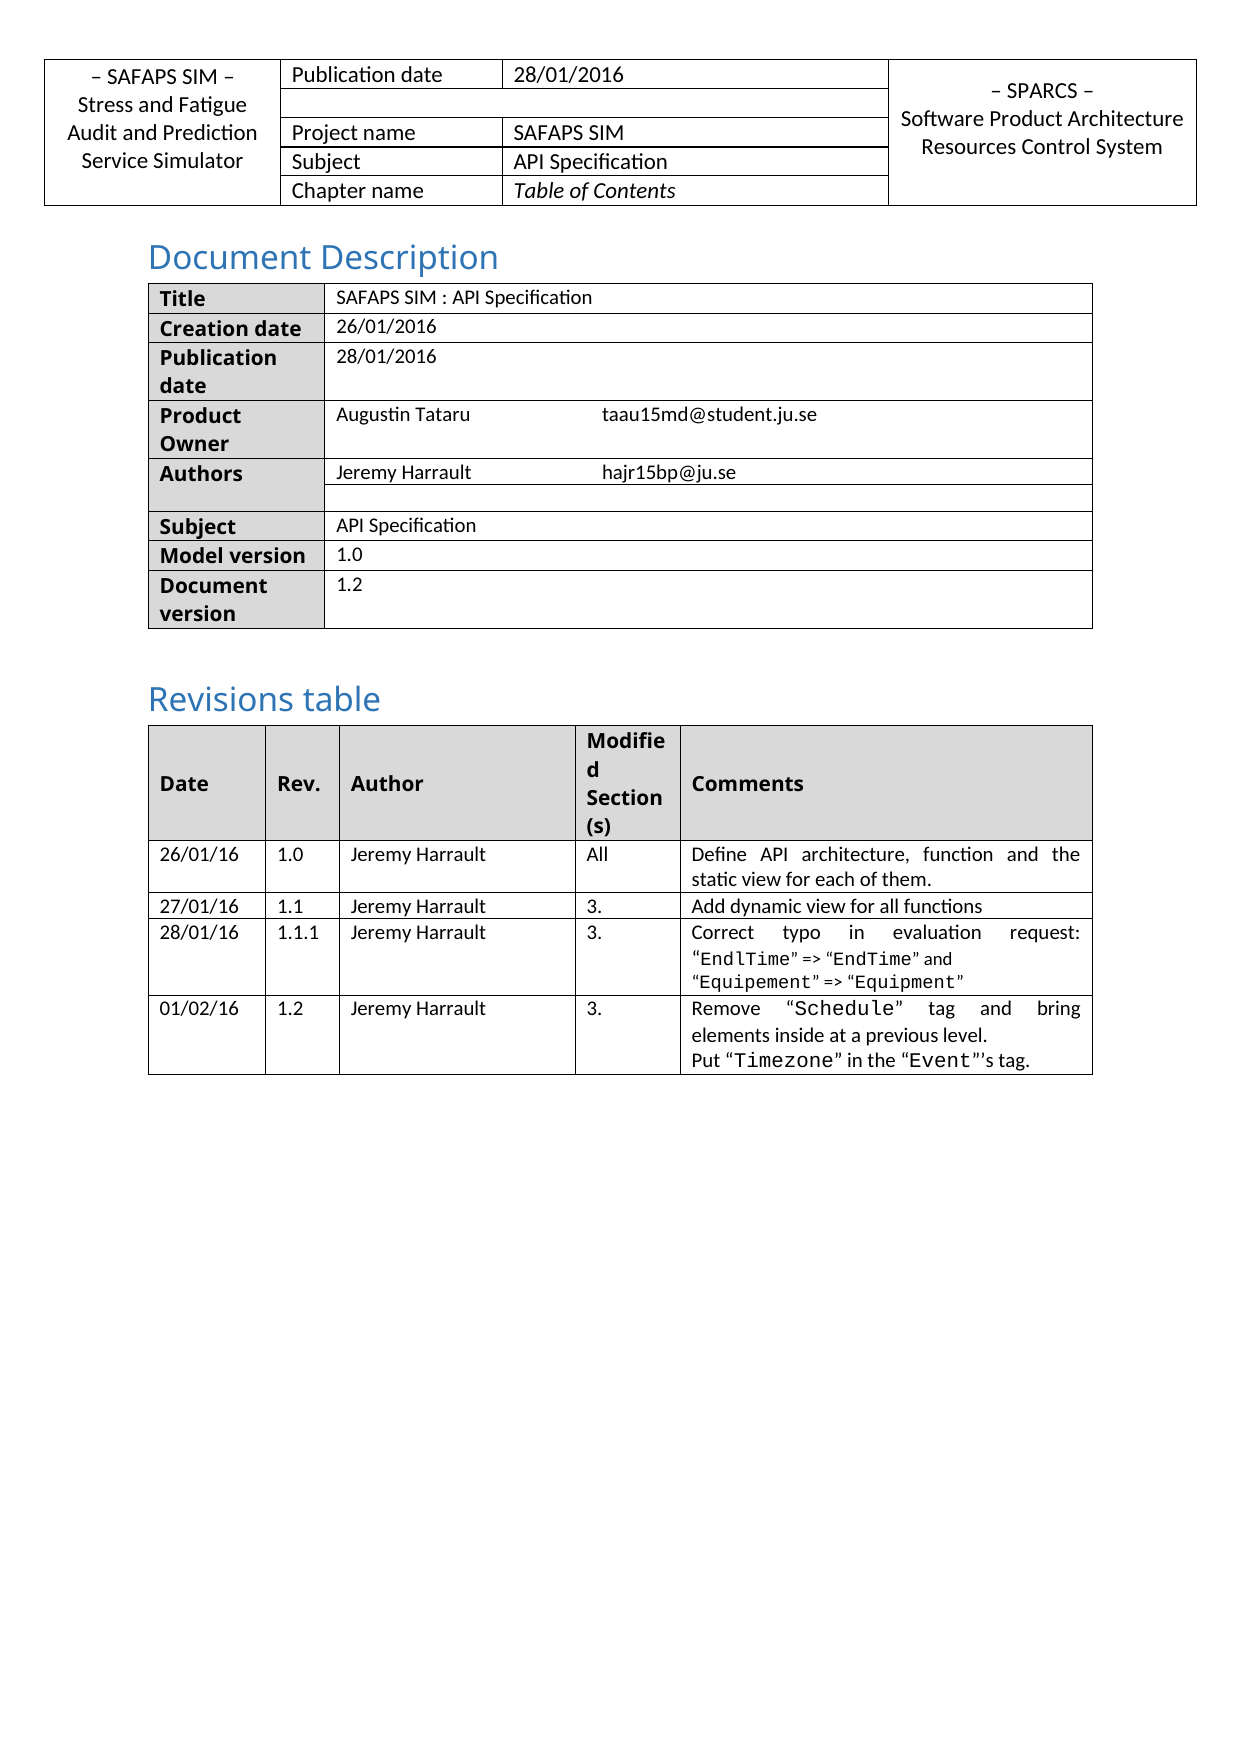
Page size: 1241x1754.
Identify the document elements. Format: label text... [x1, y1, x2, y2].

table_cell 1.2 [266, 996, 339, 1074]
table_cell Jeremy Harrault [340, 919, 575, 994]
table_cell Jeremy Harrault [340, 841, 575, 892]
table_cell 3. [576, 996, 680, 1074]
table_header Rev. [266, 726, 339, 840]
table_header Date [149, 726, 265, 840]
table_cell [591, 485, 1092, 511]
table_cell taau15md@student.ju.se [591, 401, 1092, 458]
table_cell 1.1.1 [266, 919, 339, 994]
table_cell Jeremy Harrault [340, 893, 575, 918]
subtitle Revisions table [148, 676, 1093, 721]
table_cell Document version [149, 571, 324, 628]
table_cell [325, 485, 591, 511]
table_cell 1.1 [266, 893, 339, 918]
table_header : [325, 284, 1092, 313]
table_header Modified Section(s) [576, 726, 680, 840]
table_cell Remove “Schedule” tag and bring elements inside at a previous level. Put “Timezone” in the “Event”’s tag. [681, 996, 1092, 1074]
subtitle Document Description [148, 233, 1093, 279]
table_cell Define API architecture, function and the static view for each of them. [681, 841, 1092, 892]
table_cell 28/01/16 [149, 919, 265, 994]
table_cell 27/01/16 [149, 893, 265, 918]
table_cell Jeremy Harrault [325, 459, 591, 484]
table_cell 1.0 [266, 841, 339, 892]
table_cell hajr15bp@ju.se [591, 459, 1092, 484]
table_cell Subject [149, 512, 324, 540]
table_cell Creation date [149, 314, 324, 342]
table_cell 1.0 [325, 541, 1092, 570]
table_cell Publication date [149, 343, 324, 400]
table_cell 3. [576, 919, 680, 994]
table_cell 01/02/16 [149, 996, 265, 1074]
table_cell 3. [576, 893, 680, 918]
table_cell 1.2 [325, 571, 1092, 628]
table_cell Model version [149, 541, 324, 570]
table_cell 26/01/16 [149, 841, 265, 892]
table_cell Correct typo in evaluation request: “EndlTime” => “EndTime” and “Equipement” => “Equipment” [681, 919, 1092, 994]
table_cell Authors [149, 459, 324, 511]
table_header Comments [681, 726, 1092, 840]
table_cell Product Owner [149, 401, 324, 458]
table_header Title [149, 284, 324, 313]
table_cell All [576, 841, 680, 892]
table_cell Jeremy Harrault [340, 996, 575, 1074]
table_header Author [340, 726, 575, 840]
table_cell Add dynamic view for all functions [681, 893, 1092, 918]
